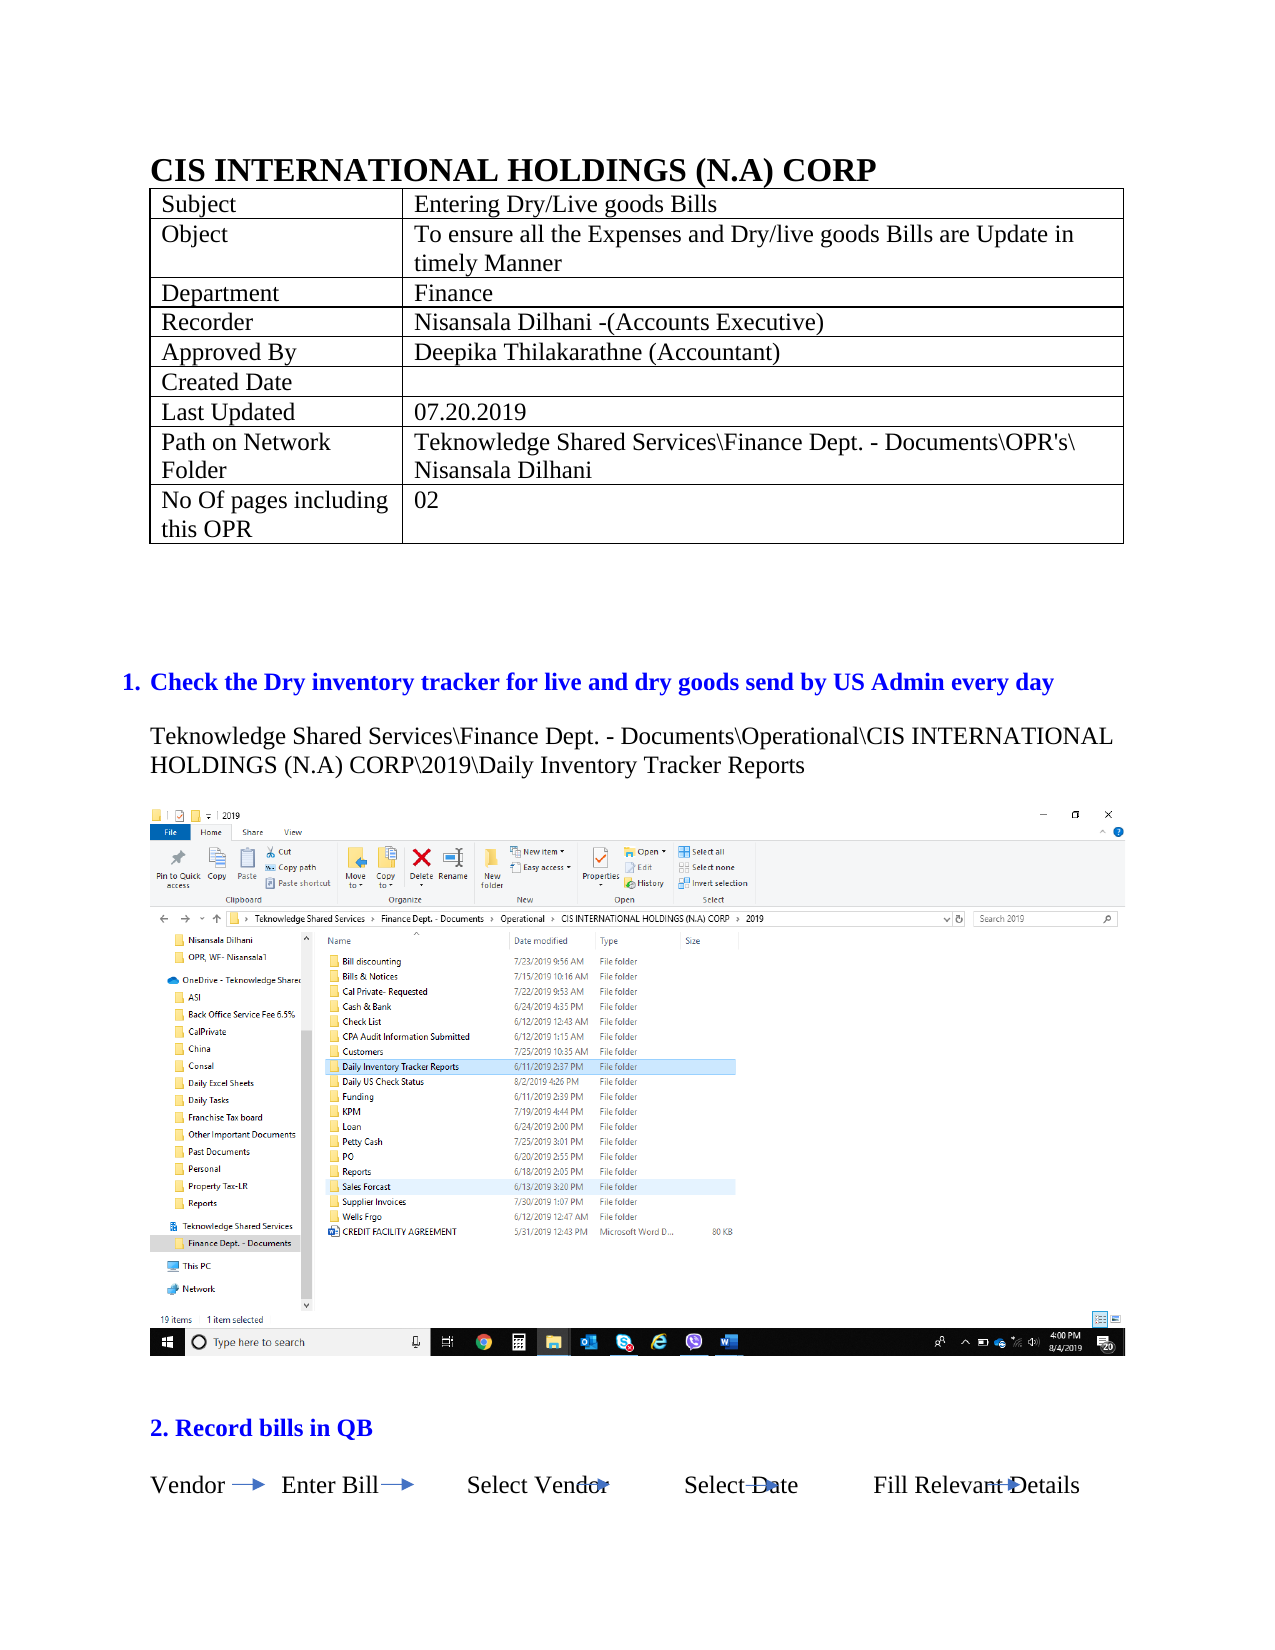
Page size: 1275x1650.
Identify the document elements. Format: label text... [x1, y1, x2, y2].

table_header Subject [151, 189, 402, 218]
table_cell To ensure all the Expenses and Dry/live goods Bills are Update in timely Manner [403, 219, 1123, 277]
table_cell No Of pages including this OPR [151, 485, 402, 543]
table_cell Recorder [151, 308, 402, 336]
table_cell Approved By [151, 337, 402, 366]
text Vendor Enter Bill Select Vendor Select Date Fill Relevant Details [150, 1471, 1125, 1499]
table_cell Deepika Thilakarathne (Accountant) [403, 337, 1123, 366]
table_cell Nisansala Dilhani -(Accounts Executive) [403, 308, 1123, 336]
table_header Entering Dry/Live goods Bills [403, 189, 1123, 218]
table_cell Created Date [151, 367, 402, 396]
table_cell Last Updated [151, 397, 402, 426]
list Check the Dry inventory tracker for live and dry goods send by US Admin every day [122, 667, 1125, 696]
text 2. Record bills in QB [150, 1413, 1125, 1442]
table_cell Finance [403, 278, 1123, 306]
text Teknowledge Shared Services\Finance Dept. - Documents\Operational\CIS INTERNATIONAL HOLDINGS (N.A) CORP\2019\Daily Inventory Tracker Reports [150, 721, 1125, 779]
table_cell Object [151, 219, 402, 277]
table_cell Path on Network Folder [151, 427, 402, 484]
table_cell 02 [403, 485, 1123, 543]
table_cell 07.20.2019 [403, 397, 1123, 426]
picture [150, 807, 1125, 1356]
table_cell Department [151, 278, 402, 306]
text CIS INTERNATIONAL HOLDINGS (N.A) CORP [150, 150, 1125, 188]
table_cell Teknowledge Shared Services\Finance Dept. - Documents\OPR's\Nisansala Dilhani [403, 427, 1123, 484]
table_cell [403, 367, 1123, 396]
